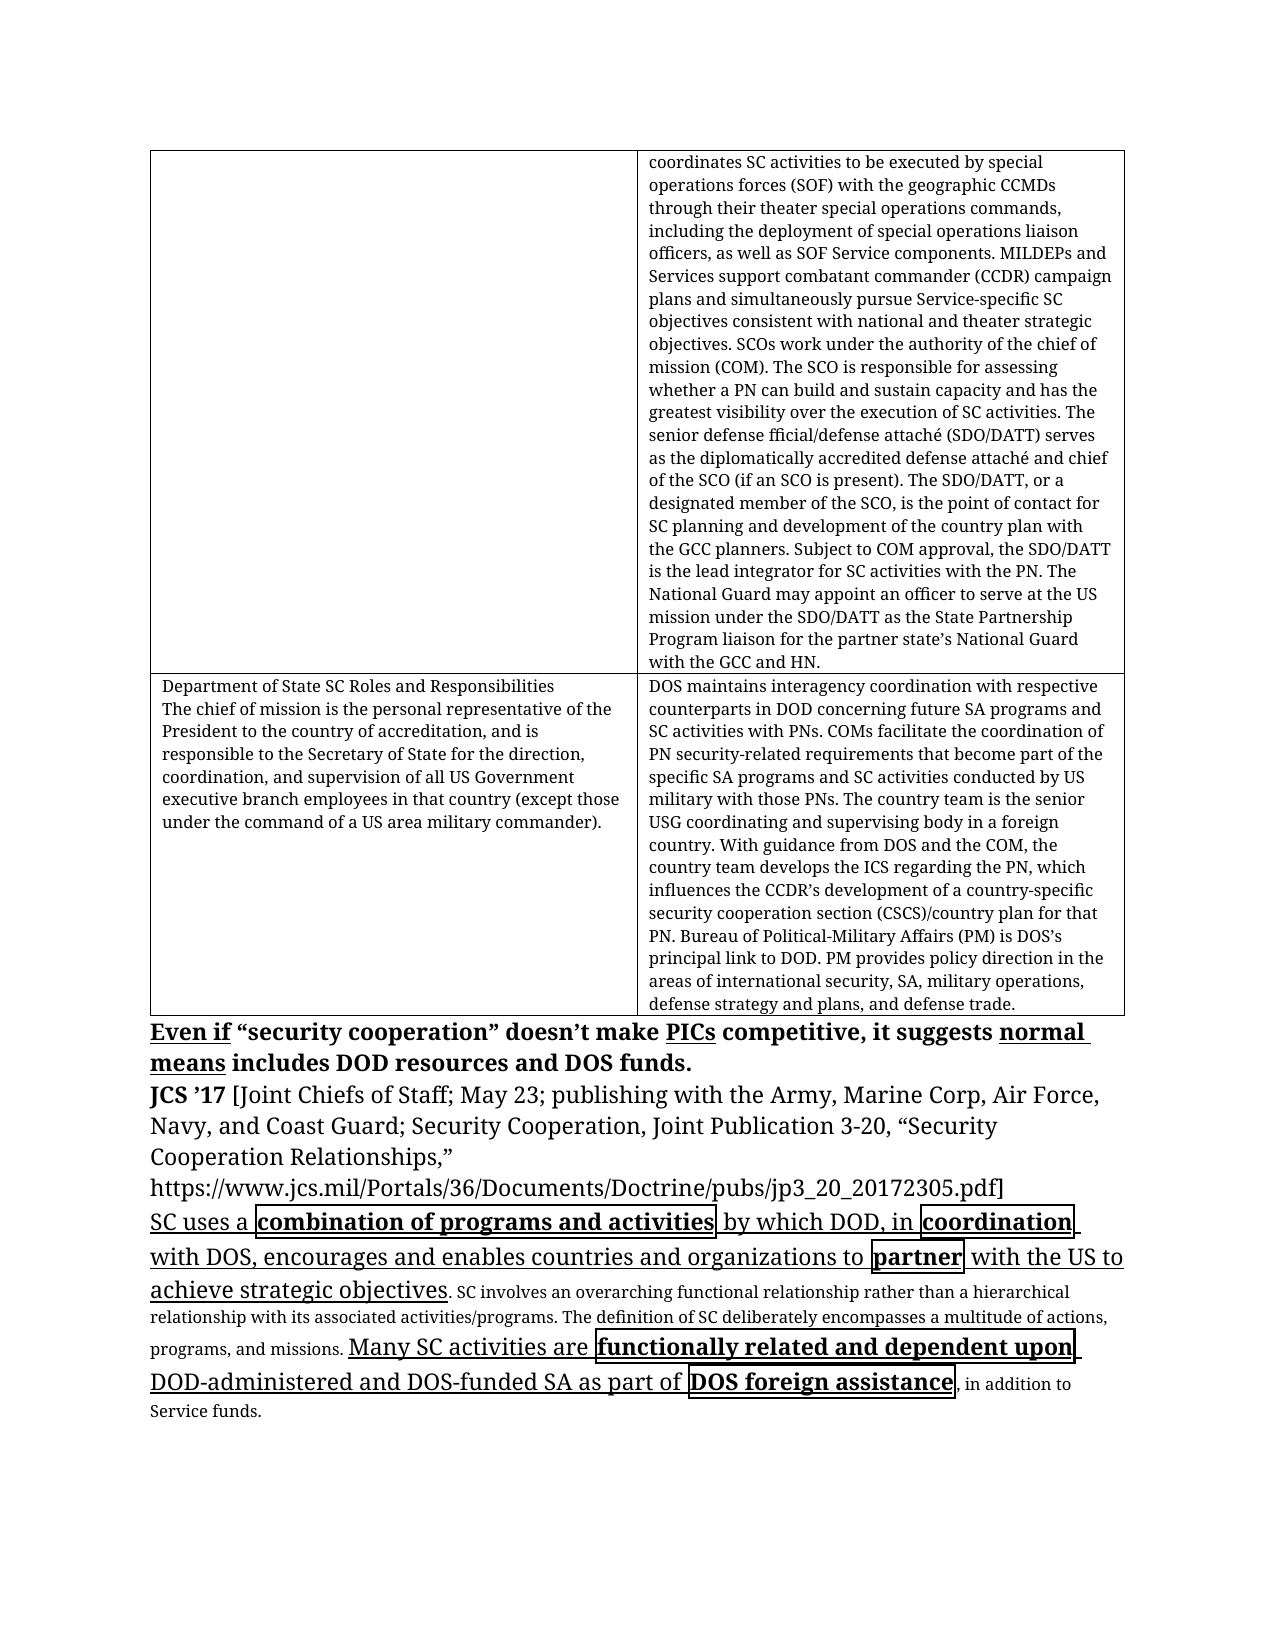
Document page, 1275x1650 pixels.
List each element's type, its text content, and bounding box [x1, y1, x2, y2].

table_cell DOS maintains interagency coordination with respective counterparts in DOD concerning future SA programs and SC activities with PNs. COMs facilitate the coordination of PN security-related requirements that become part of the specific SA programs and SC activities conducted by US military with those PNs. The country team is the senior USG coordinating and supervising body in a foreign country. With guidance from DOS and the COM, the country team develops the ICS regarding the PN, which influences the CCDR’s development of a country-specific security cooperation section (CSCS)/country plan for that PN. Bureau of Political-Military Affairs (PM) is DOS’s principal link to DOD. PM provides policy direction in the areas of international security, SA, military operations, defense strategy and plans, and defense trade. [638, 674, 1124, 1015]
subtitle Even if “security cooperation” doesn’t make PICs competitive, it suggests normal means includes DOD resources and DOS funds. [150, 1016, 1125, 1078]
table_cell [638, 151, 1124, 673]
table_cell Department of State SC Roles and Responsibilities The chief of mission is the personal representative of the President to the country of accreditation, and is responsible to the Secretary of State for the direction, coordination, and supervision of all US Government executive branch employees in that country (except those under the command of a US area military commander). [151, 674, 637, 1015]
text SC uses a combination of programs and activities by which DOD, in coordination with DOS, encourages and enables countries and organizations to partner with the US to achieve strategic objectives. SC involves an overarching functional relationship rather than a hierarchical relationship with its associated activities/programs. The definition of SC deliberately encompasses a multitude of actions, programs, and missions. Many SC activities are functionally related and dependent upon DOD-administered and DOS-funded SA as part of DOS foreign assistance, in addition to Service funds. [150, 1203, 1125, 1422]
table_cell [151, 151, 637, 673]
